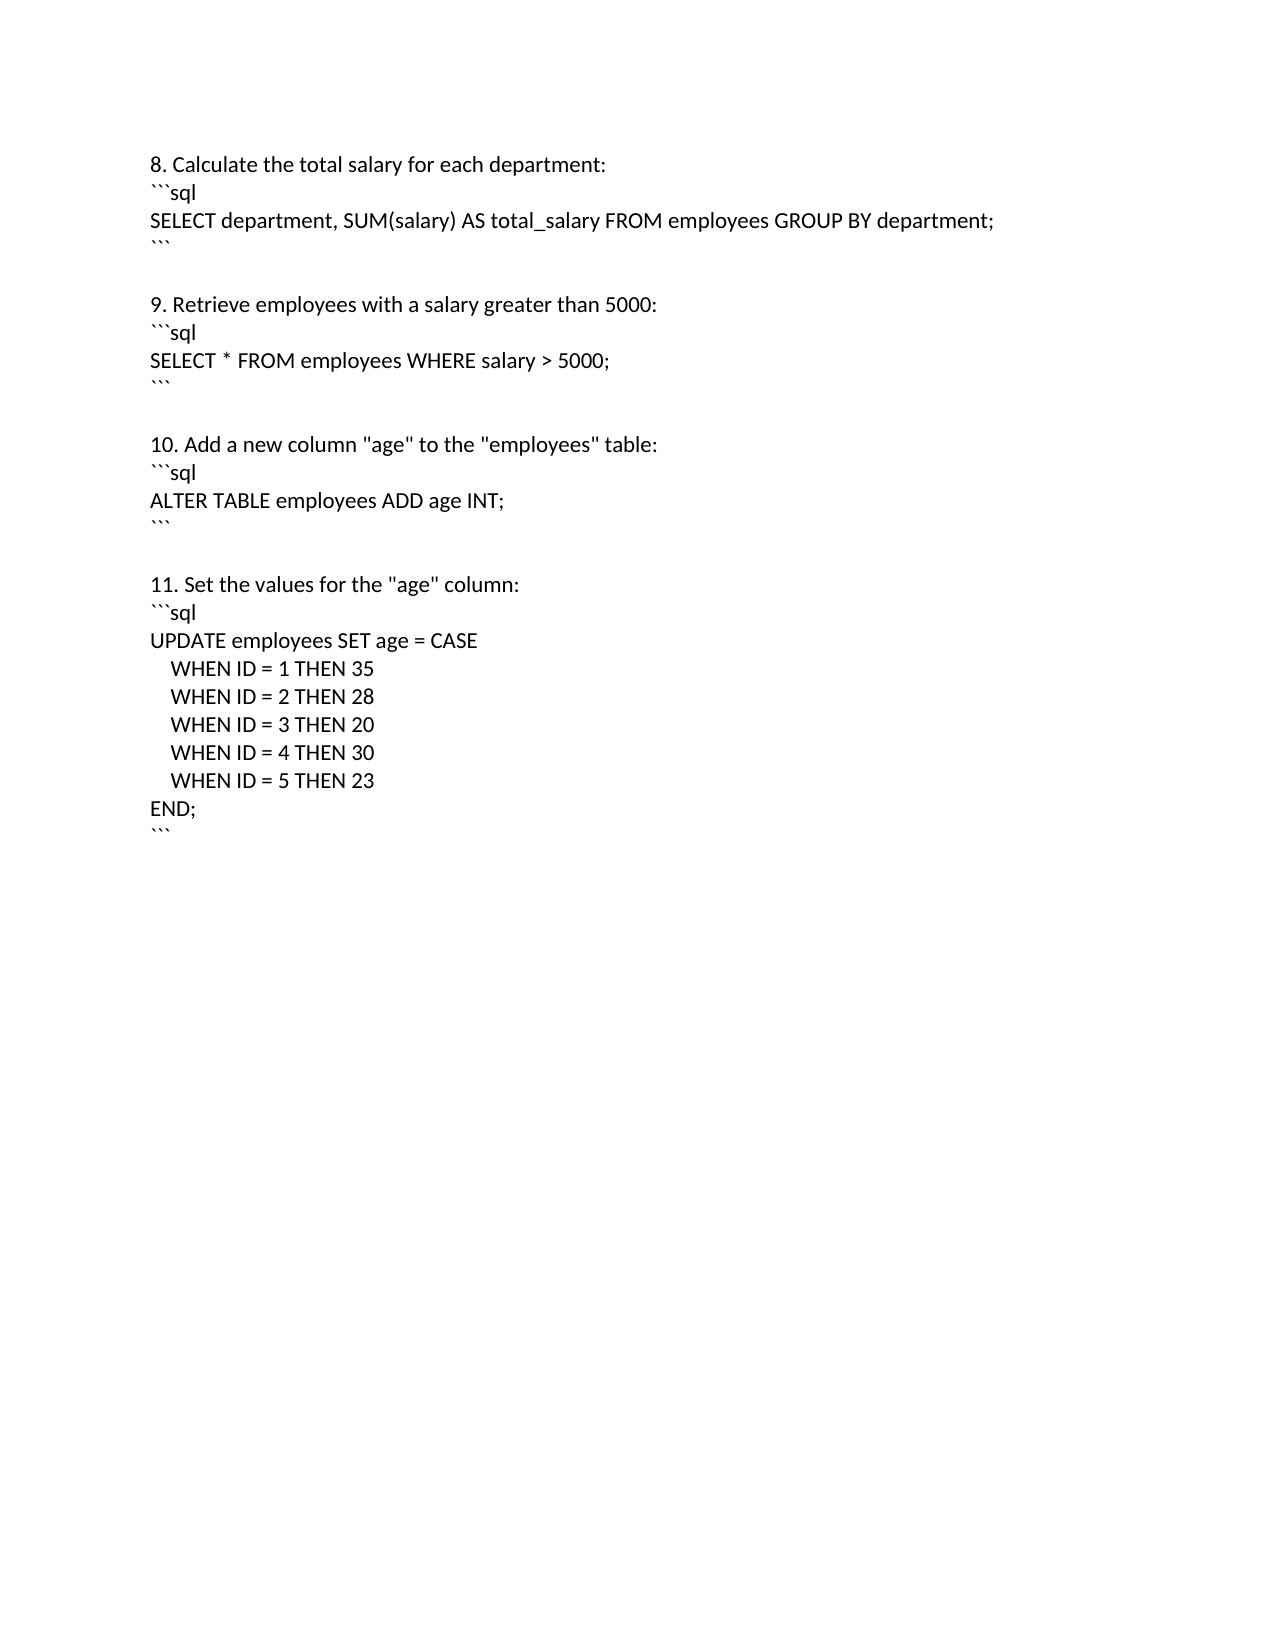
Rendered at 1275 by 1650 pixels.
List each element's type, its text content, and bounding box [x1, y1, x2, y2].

text WHEN ID = 2 THEN 28 [150, 682, 1125, 710]
text 9. Retrieve employees with a salary greater than 5000: [150, 290, 1125, 318]
text WHEN ID = 3 THEN 20 [150, 710, 1125, 738]
text 10. Add a new column "age" to the "employees" table: [150, 430, 1125, 458]
text ``` [150, 514, 1125, 542]
text WHEN ID = 4 THEN 30 [150, 738, 1125, 766]
text ``` [150, 234, 1125, 262]
text ``` [150, 374, 1125, 402]
text END; [150, 794, 1125, 822]
text ```sql [150, 318, 1125, 346]
text ```sql [150, 178, 1125, 206]
text SELECT department, SUM(salary) AS total_salary FROM employees GROUP BY department; [150, 206, 1125, 234]
text ```sql [150, 598, 1125, 626]
text WHEN ID = 1 THEN 35 [150, 654, 1125, 682]
text ```sql [150, 458, 1125, 486]
text ``` [150, 822, 1125, 851]
text 11. Set the values for the "age" column: [150, 570, 1125, 598]
text UPDATE employees SET age = CASE [150, 626, 1125, 654]
text 8. Calculate the total salary for each department: [150, 150, 1125, 178]
text ALTER TABLE employees ADD age INT; [150, 486, 1125, 514]
text WHEN ID = 5 THEN 23 [150, 766, 1125, 794]
text SELECT * FROM employees WHERE salary > 5000; [150, 346, 1125, 374]
